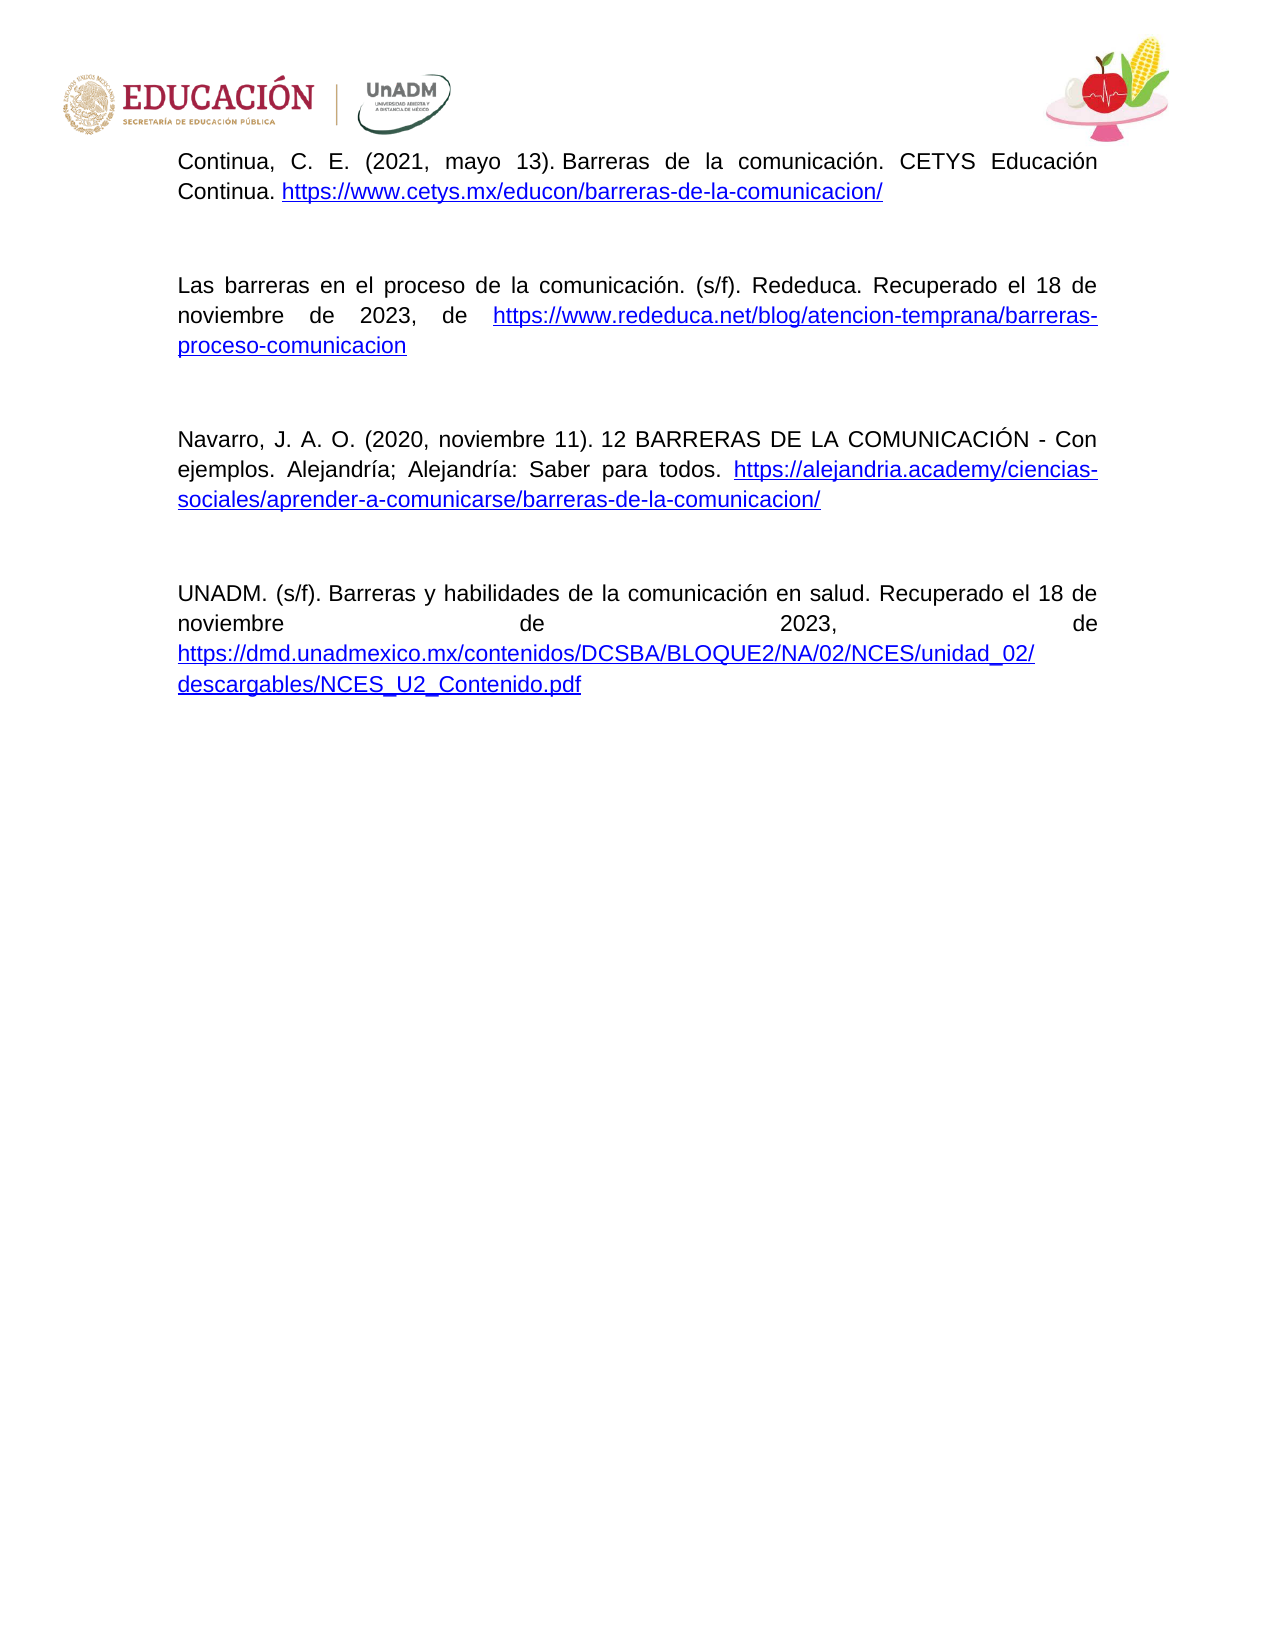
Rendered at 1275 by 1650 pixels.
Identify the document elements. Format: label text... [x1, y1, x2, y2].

text Las barreras en el proceso de la comunicación. (s/f). Rededuca. Recuperado el 18 de noviembre de 2023, de https://www.rededuca.net/blog/atencion-temprana/barreras-proceso-comunicacion [177, 272, 1098, 358]
text UNADM. (s/f). Barreras y habilidades de la comunicación en salud. Recuperado el 18 de noviembre de 2023, de https://dmd.unadmexico.mx/contenidos/DCSBA/BLOQUE2/NA/02/NCES/unidad_02/descargables/NCES_U2_Contenido.pdf [177, 580, 1098, 697]
picture [1042, 34, 1170, 148]
text Continua, C. E. (2021, mayo 13). Barreras de la comunicación. CETYS Educación Continua. https://www.cetys.mx/educon/barreras-de-la-comunicacion/ [177, 148, 1098, 204]
picture [63, 65, 451, 146]
text Navarro, J. A. O. (2020, noviembre 11). 12 BARRERAS DE LA COMUNICACIÓN - Con ejemplos. Alejandría; Alejandría: Saber para todos. https://alejandria.academy/ciencias-sociales/aprender-a-comunicarse/barreras-de-la-comunicacion/ [177, 426, 1098, 512]
